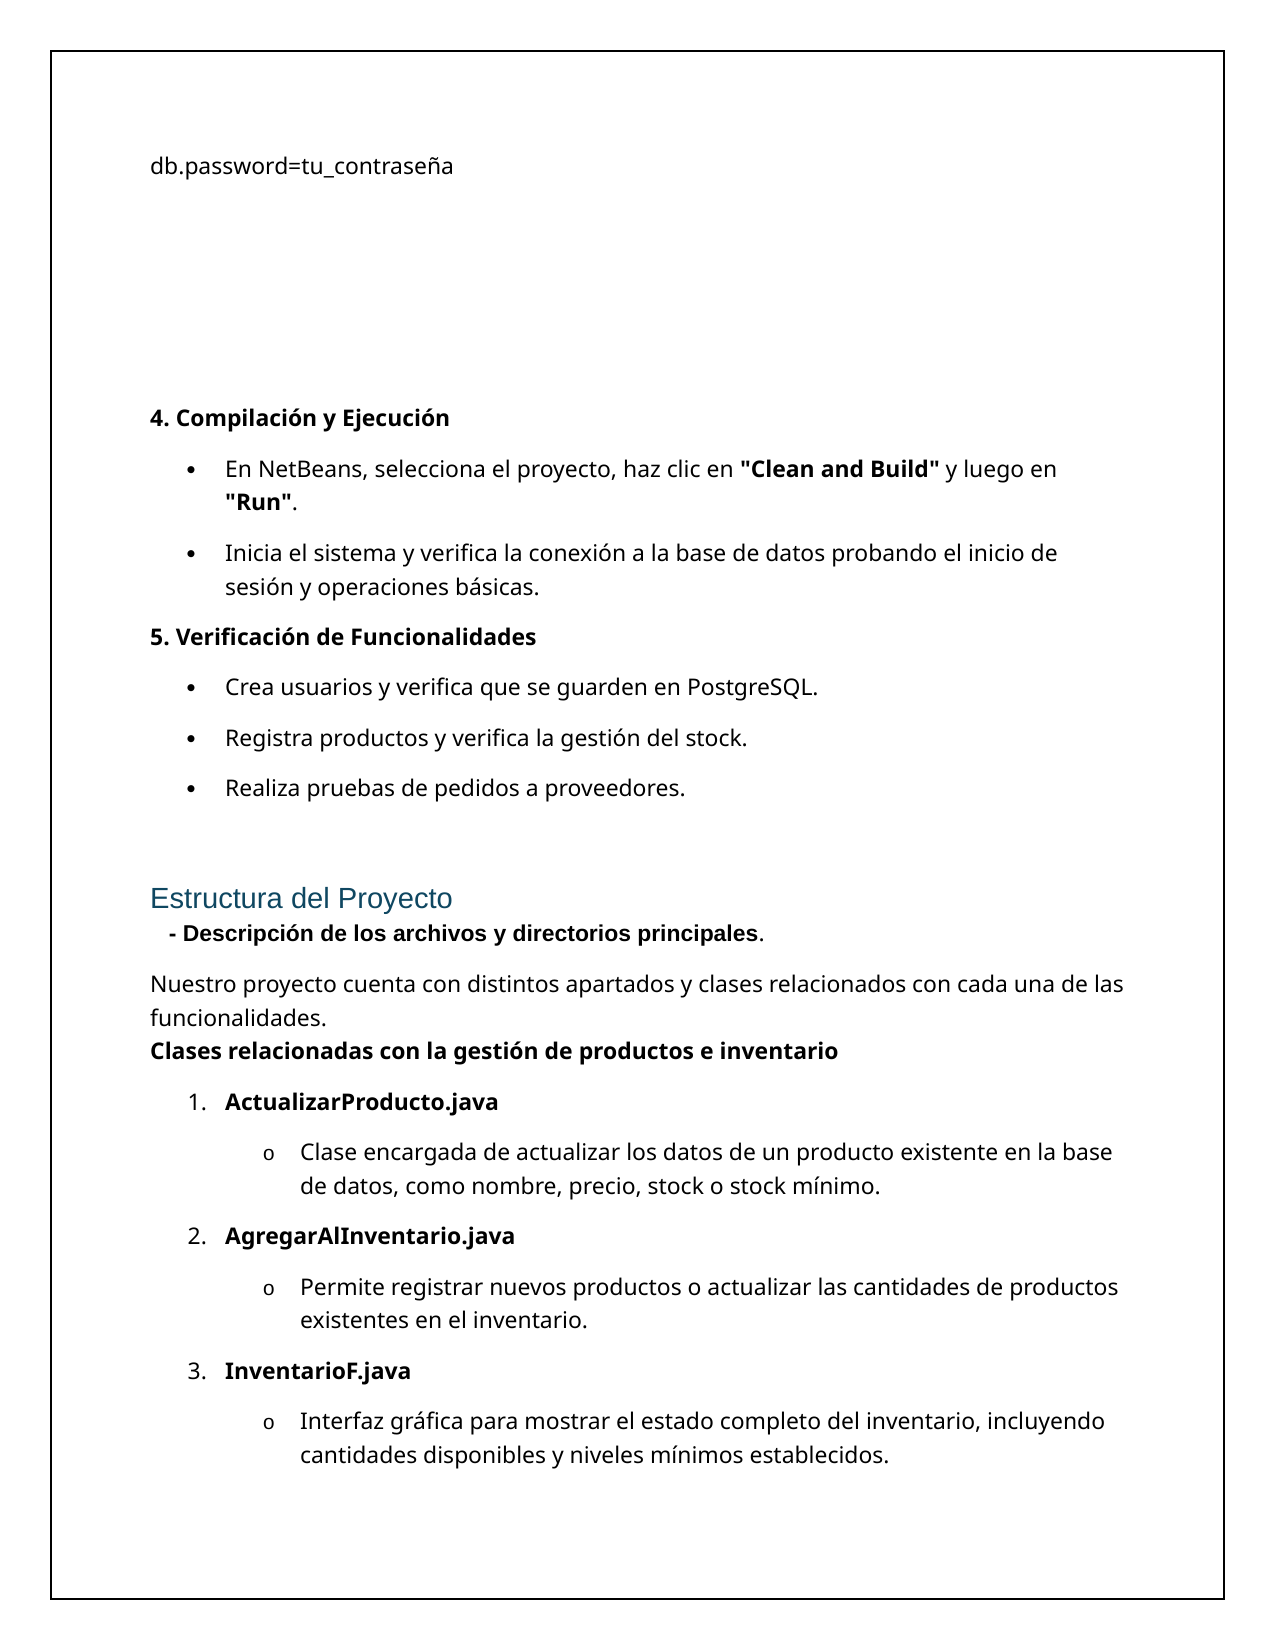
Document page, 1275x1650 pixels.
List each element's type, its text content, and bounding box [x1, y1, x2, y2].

list Clase encargada de actualizar los datos de un producto existente en la base de datos, como nombre, precio, stock o stock mínimo. [262, 1136, 1125, 1201]
list En NetBeans, selecciona el proyecto, haz clic en "Clean and Build" y luego en "Run". [187, 452, 1125, 517]
list AgregarAlInventario.java [187, 1220, 1125, 1252]
list InventarioF.java [187, 1355, 1125, 1386]
text Nuestro proyecto cuenta con distintos apartados y clases relacionados con cada una de las funcionalidades. Clases relacionadas con la gestión de productos e inventario [150, 968, 1125, 1067]
text 4. Compilación y Ejecución [150, 402, 1125, 433]
text db.password=tu_contraseña [150, 150, 1125, 181]
list Inicia el sistema y verifica la conexión a la base de datos probando el inicio de sesión y operaciones básicas. [187, 537, 1125, 602]
list Interfaz gráfica para mostrar el estado completo del inventario, incluyendo cantidades disponibles y niveles mínimos establecidos. [262, 1405, 1125, 1470]
list Crea usuarios y verifica que se guarden en PostgreSQL. [187, 671, 1125, 702]
list Registra productos y verifica la gestión del stock. [187, 722, 1125, 753]
list Permite registrar nuevos productos o actualizar las cantidades de productos existentes en el inventario. [262, 1271, 1125, 1336]
text - Descripción de los archivos y directorios principales. [150, 917, 1125, 949]
subtitle Estructura del Proyecto [150, 881, 1125, 915]
list Realiza pruebas de pedidos a proveedores. [187, 772, 1125, 803]
text 5. Verificación de Funcionalidades [150, 621, 1125, 652]
list ActualizarProducto.java [187, 1086, 1125, 1117]
